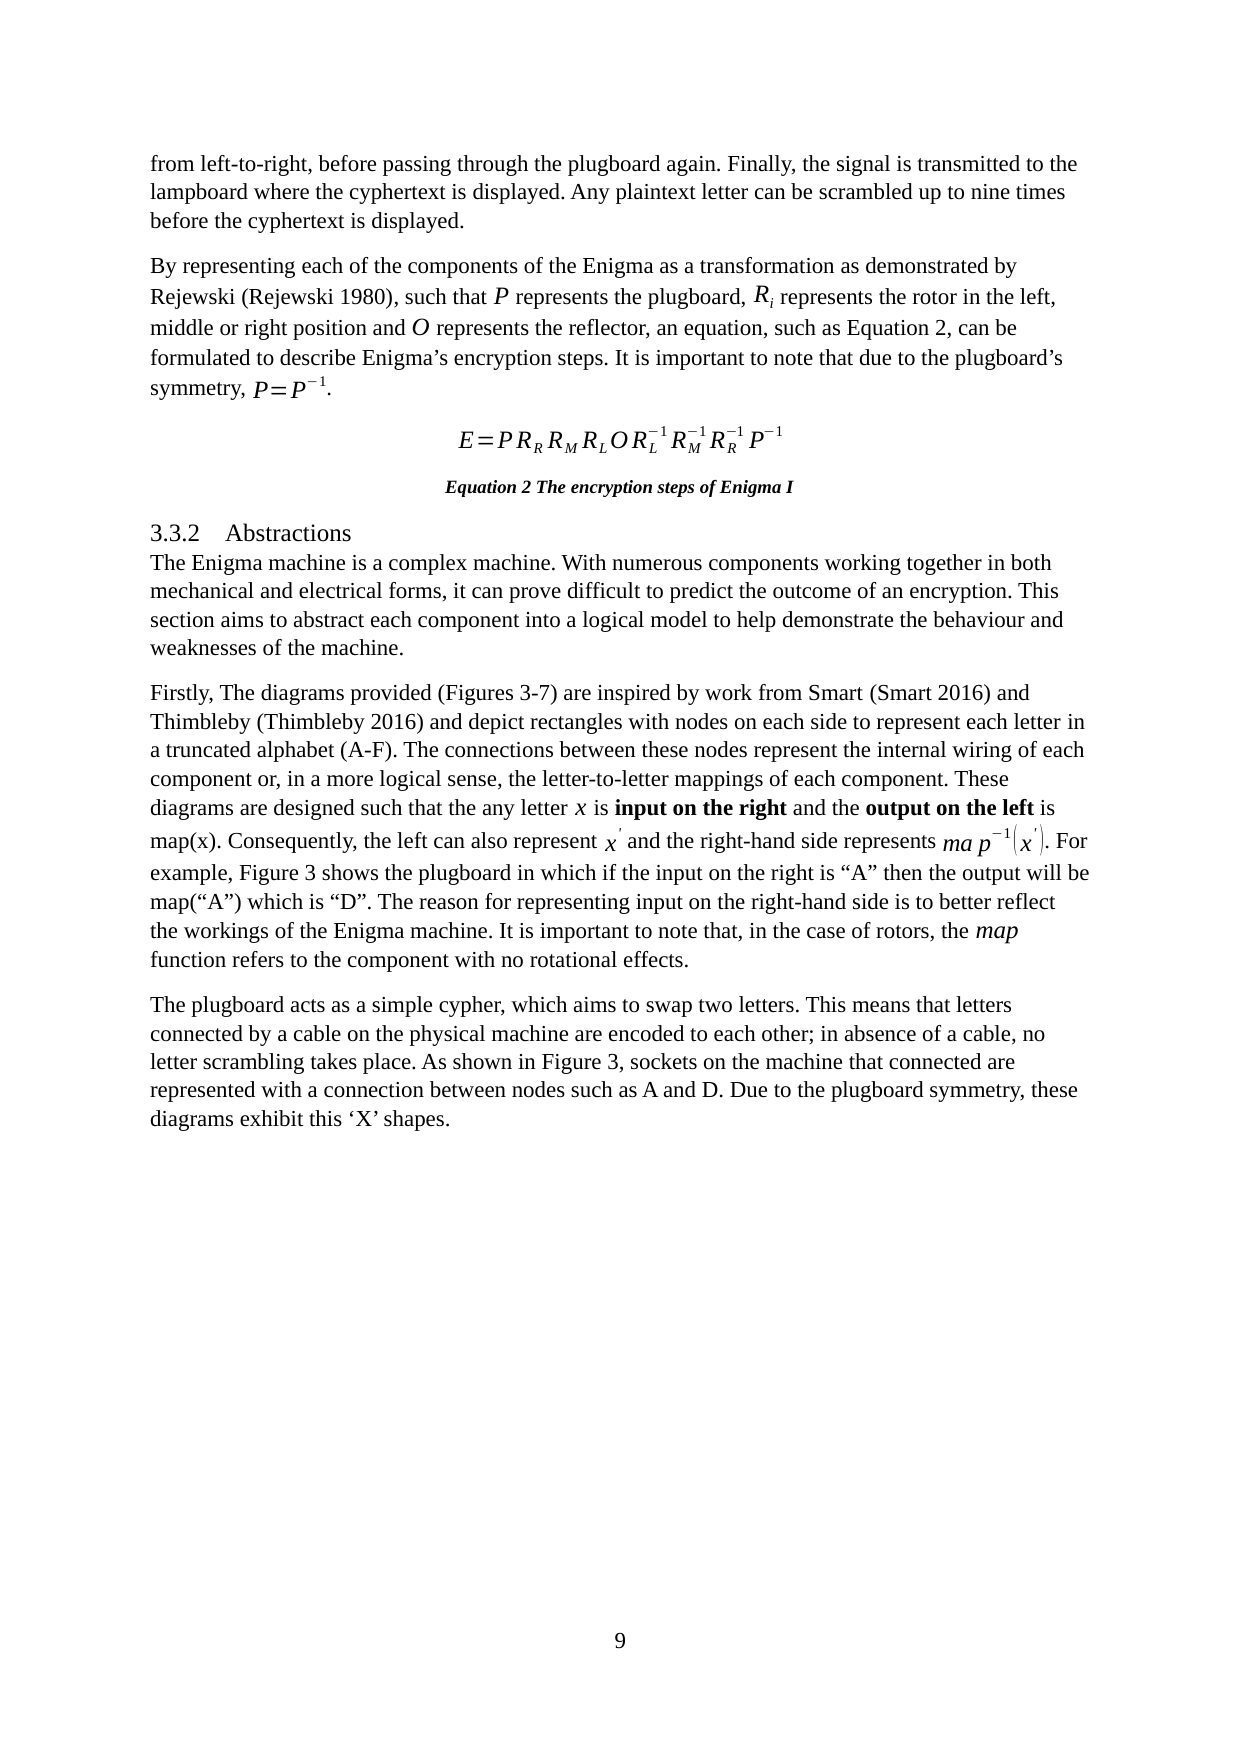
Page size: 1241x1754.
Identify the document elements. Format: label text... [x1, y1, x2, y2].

text Firstly, The diagrams provided (Figures 3-7) are inspired by work from Smart and Thimbleby and depict rectangles with nodes on each side to represent each letter in a truncated alphabet (A-F). The connections between these nodes represent the internal wiring of each component or, in a more logical sense, the letter-to-letter mappings of each component. These diagrams are designed such that the any letter is input on the right and the output on the left is map(x). Consequently, the left can also represent and the right-hand side represents . For example, Figure 3 shows the plugboard in which if the input on the right is “A” then the output will be map(“A”) which is “D”. The reason for representing input on the right-hand side is to better reflect the workings of the Enigma machine. It is important to note that, in the case of rotors, the function refers to the component with no rotational effects. [150, 679, 1090, 972]
text By representing each of the components of the Enigma as a transformation as demonstrated by Rejewski , such that represents the plugboard, represents the rotor in the left, middle or right position and represents the reflector, an equation, such as Equation 2, can be formulated to describe Enigma’s encryption steps. It is important to note that due to the plugboard’s symmetry, . [150, 252, 1090, 403]
text The plugboard acts as a simple cypher, which aims to swap two letters. This means that letters connected by a cable on the physical machine are encoded to each other; in absence of a cable, no letter scrambling takes place. As shown in Figure 3, sockets on the machine that connected are represented with a connection between nodes such as A and D. Due to the plugboard symmetry, these diagrams exhibit this ‘X’ shapes. [150, 991, 1090, 1131]
text Equation 2 The encryption steps of Enigma I [150, 476, 1090, 497]
subtitle Abstractions [150, 518, 1090, 547]
text The Enigma machine is a complex machine. With numerous components working together in both mechanical and electrical forms, it can prove difficult to predict the outcome of an encryption. This section aims to abstract each component into a logical model to help demonstrate the behaviour and weaknesses of the machine. [150, 549, 1090, 661]
